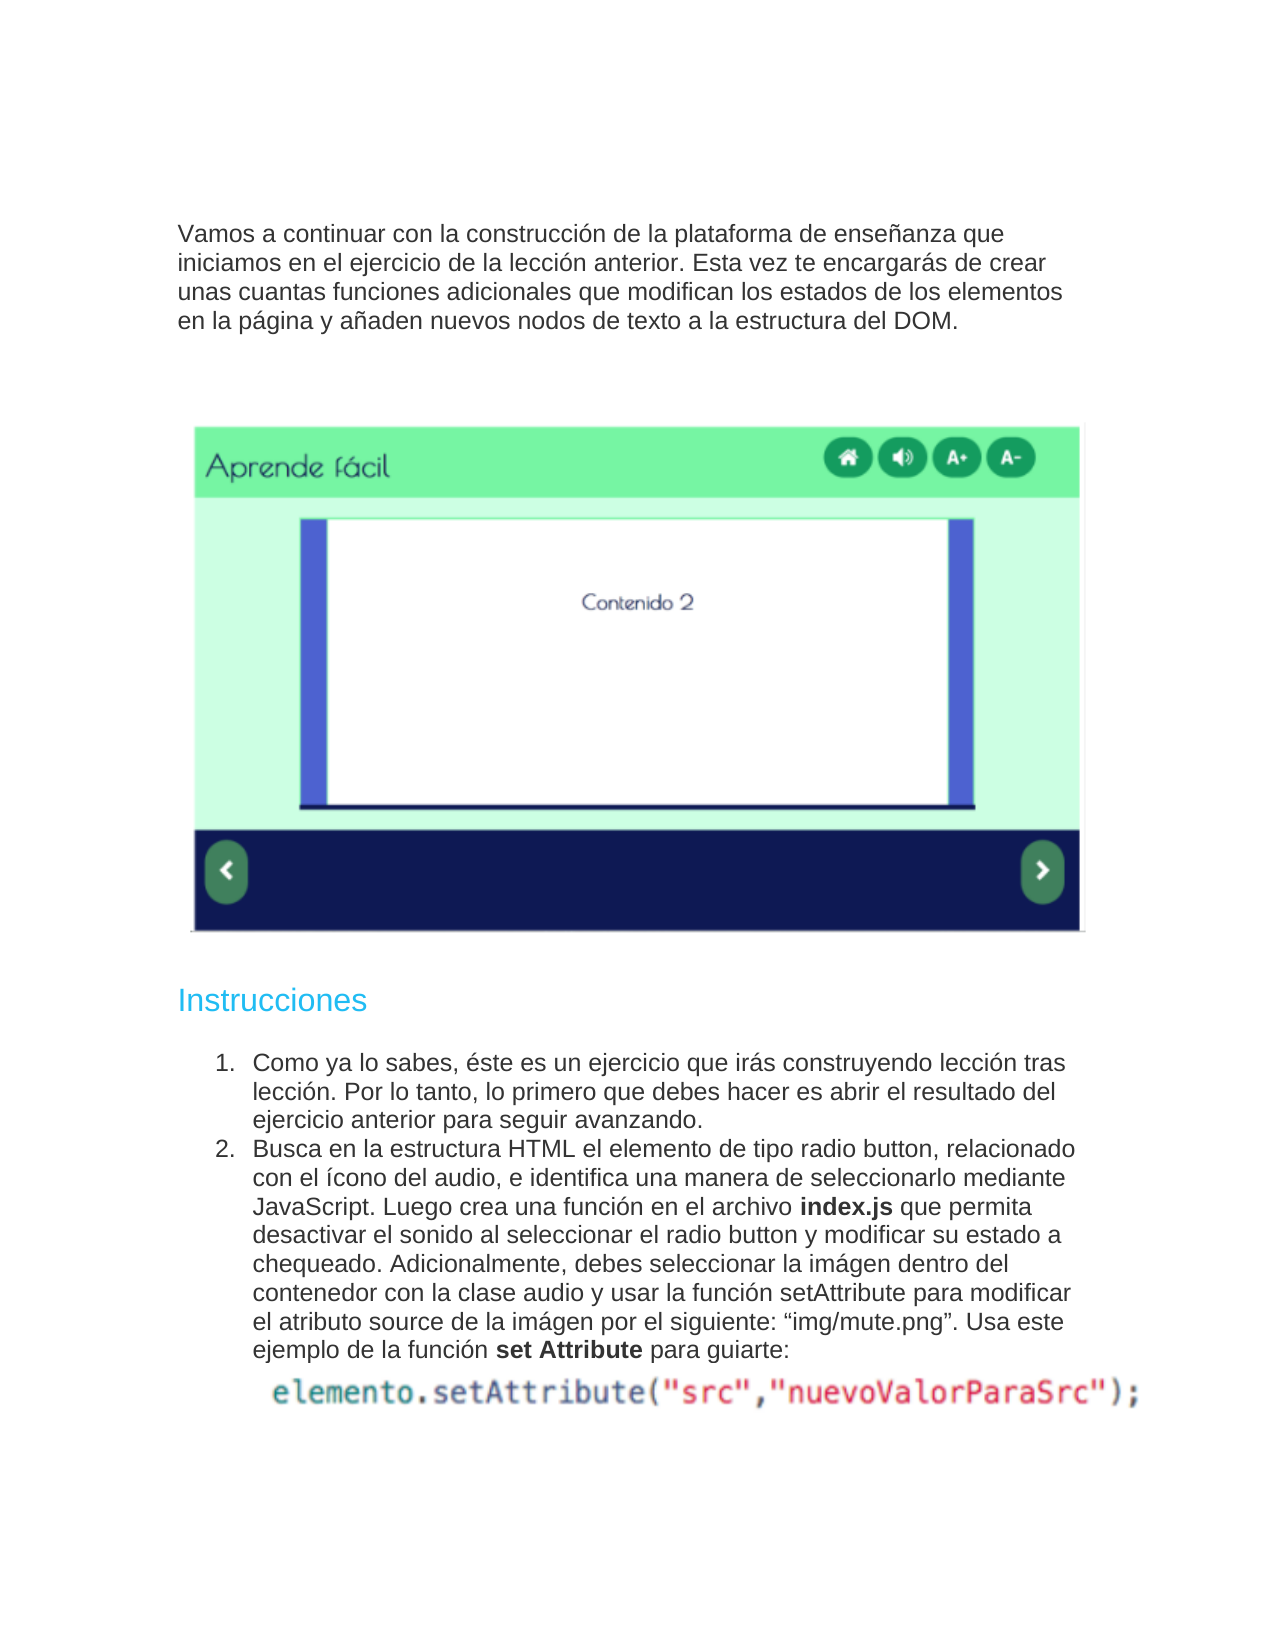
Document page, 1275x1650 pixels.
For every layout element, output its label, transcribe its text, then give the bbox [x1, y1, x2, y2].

picture [252, 1363, 1173, 1432]
list Busca en la estructura HTML el elemento de tipo radio button, relacionado con el ícono del audio, e identifica una manera de seleccionarlo mediante JavaScript. Luego crea una función en el archivo index.js que permita desactivar el sonido al seleccionar el radio button y modificar su estado a chequeado. Adicionalmente, debes seleccionar la imágen dentro del contenedor con la clase audio y usar la función setAttribute para modificar el atributo source de la imágen por el siguiente: “img/mute.png”. Usa este ejemplo de la función set Attribute para guiarte: [215, 1134, 1098, 1431]
picture [177, 422, 1098, 937]
text Vamos a continuar con la construcción de la plataforma de enseñanza que iniciamos en el ejercicio de la lección anterior. Esta vez te encargarás de crear unas cuantas funciones adicionales que modifican los estados de los elementos en la página y añaden nuevos nodos de texto a la estructura del DOM. [177, 219, 1098, 334]
list Como ya lo sabes, éste es un ejercicio que irás construyendo lección tras lección. Por lo tanto, lo primero que debes hacer es abrir el resultado del ejercicio anterior para seguir avanzando. [215, 1048, 1098, 1134]
text Instrucciones [177, 981, 1098, 1018]
